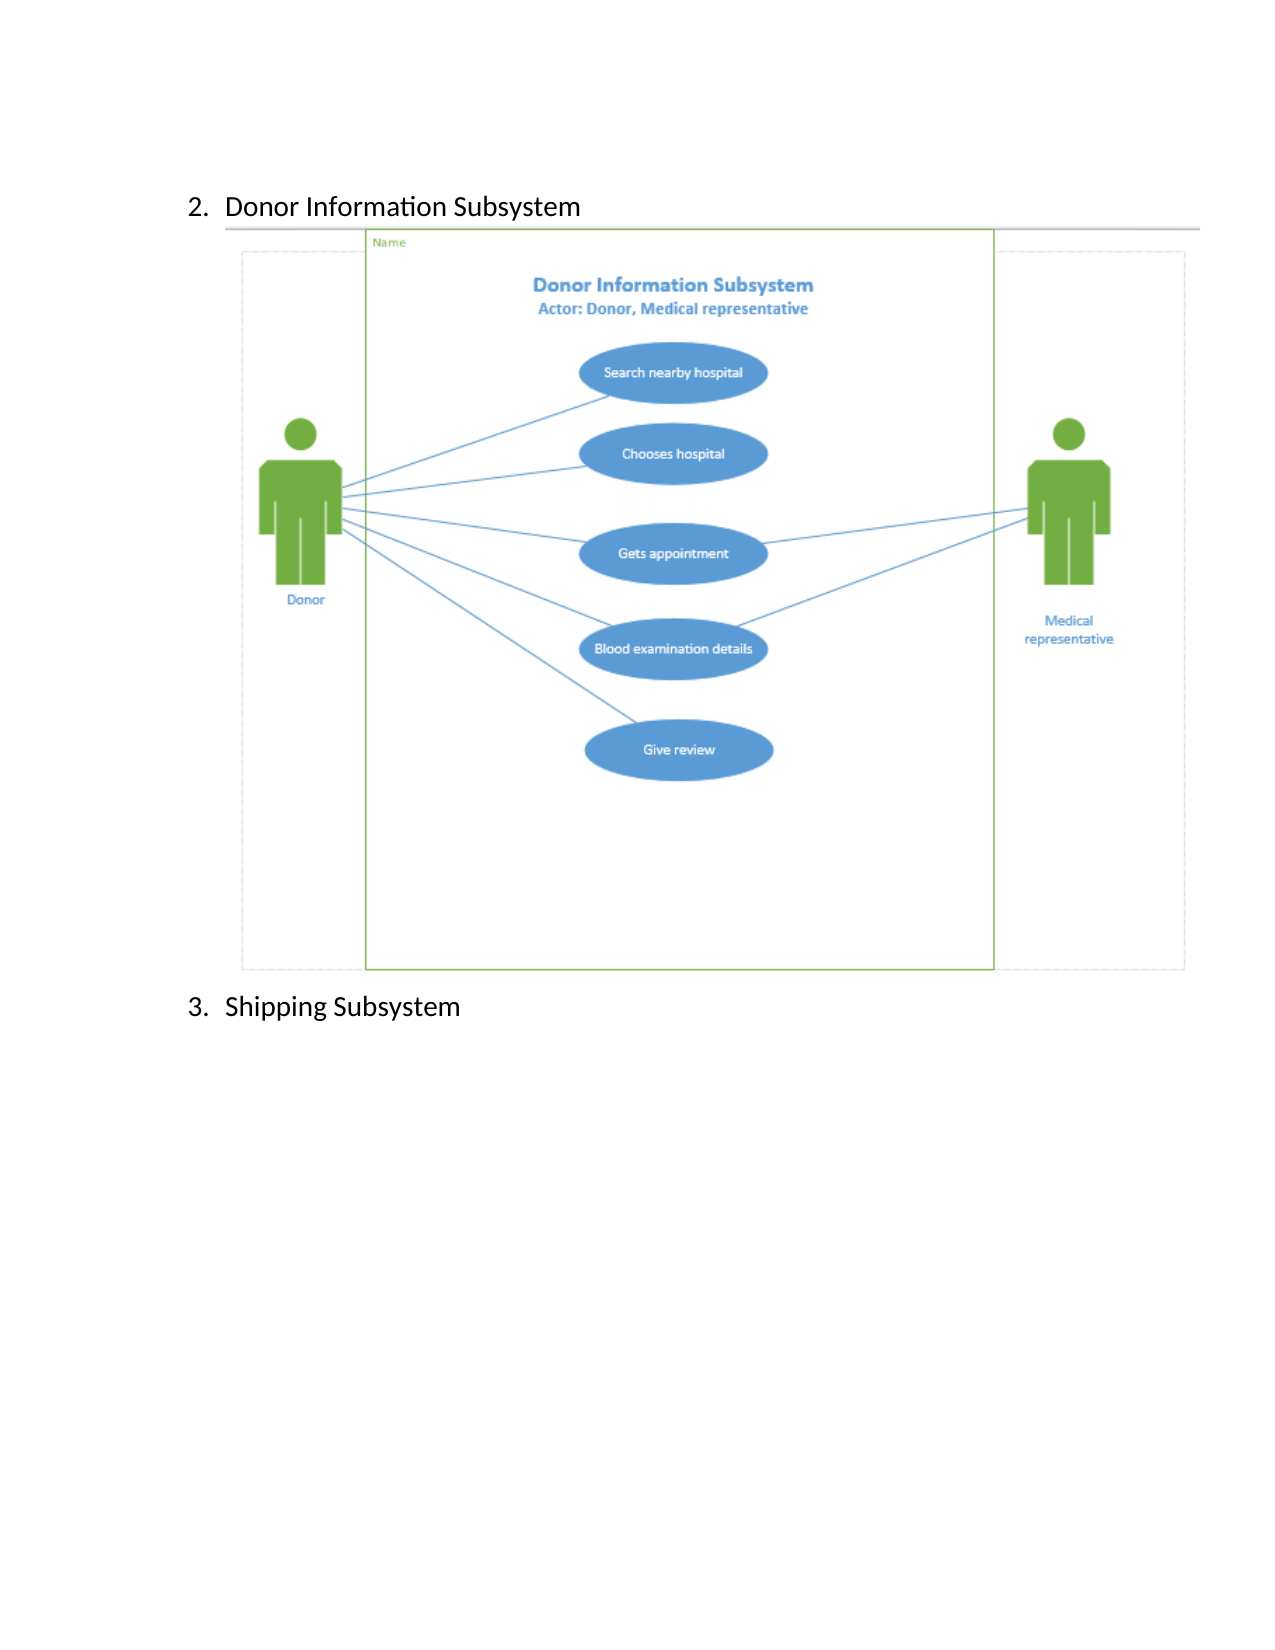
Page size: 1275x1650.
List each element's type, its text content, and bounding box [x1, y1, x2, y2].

picture [225, 226, 1200, 986]
list Shipping Subsystem [187, 988, 1125, 1023]
